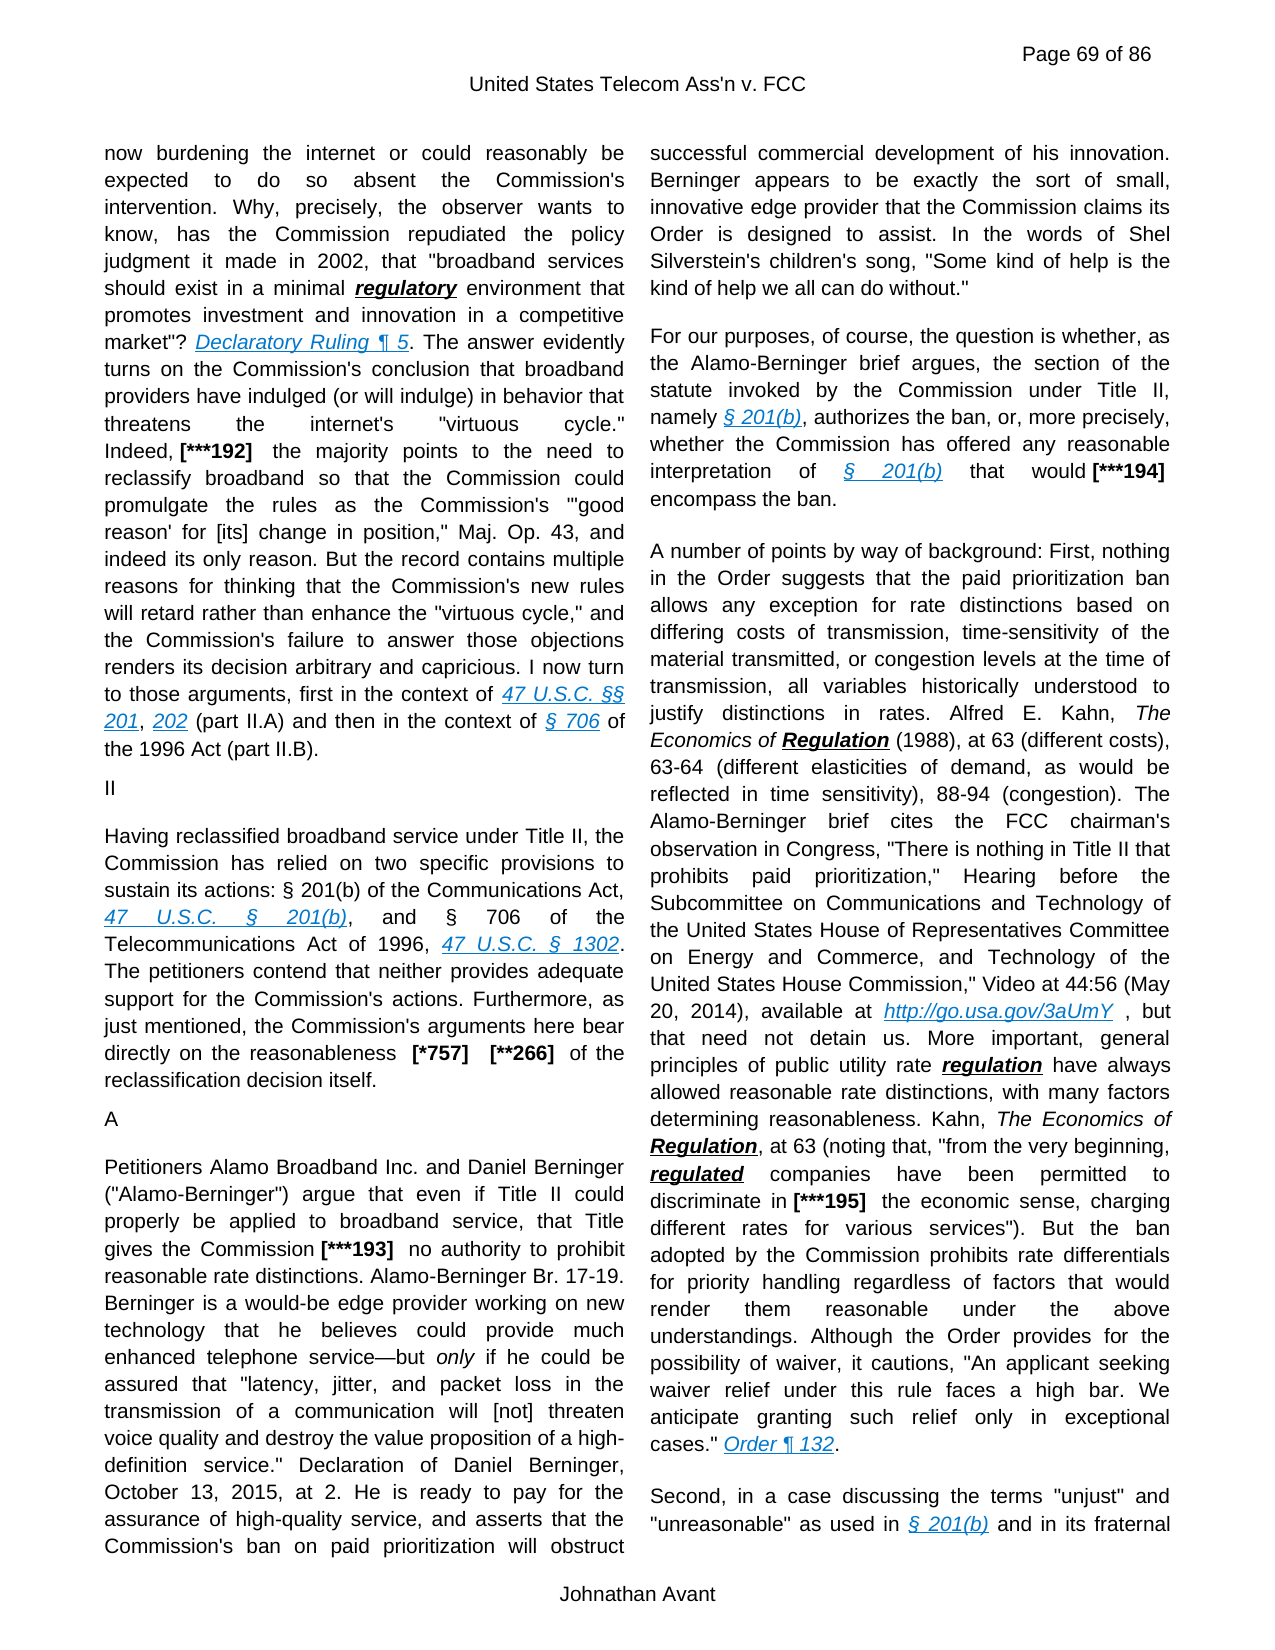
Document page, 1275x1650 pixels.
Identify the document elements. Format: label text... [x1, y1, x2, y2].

text A [104, 1104, 625, 1131]
text A number of points by way of background: First, nothing in the Order suggests that the paid prioritization ban allows any exception for rate distinctions based on differing costs of transmission, time-sensitivity of the material transmitted, or congestion levels at the time of transmission, all variables historically understood to justify distinctions in rates. Alfred E. Kahn, The Economics of Regulation (1988), at 63 (different costs), 63-64 (different elasticities of demand, as would be reflected in time sensitivity), 88-94 (congestion). The Alamo-Berninger brief cites the FCC chairman's observation in Congress, "There is nothing in Title II that prohibits paid prioritization," Hearing before the Subcommittee on Communications and Technology of the United States House of Representatives Committee on Energy and Commerce, and Technology of the United States House Commission," Video at 44:56 (May 20, 2014), available at http://go.usa.gov/3aUmY , but that need not detain us. More important, general principles of public utility rate regulation have always allowed reasonable rate distinctions, with many factors determining reasonableness. Kahn, The Economics of Regulation, at 63 (noting that, "from the very beginning, regulated companies have been permitted to discriminate in [***195] the economic sense, charging different rates for various services"). But the ban adopted by the Commission prohibits rate differentials for priority handling regardless of factors that would render them reasonable under the above understandings. Although the Order provides for the possibility of waiver, it cautions, "An applicant seeking waiver relief under this rule faces a high bar. We anticipate granting such relief only in exceptional cases." Order ¶ 132. [650, 535, 1171, 1456]
text Petitioners Alamo Broadband Inc. and Daniel Berninger ("Alamo-Berninger") argue that even if Title II could properly be applied to broadband service, that Title gives the Commission [***193] no authority to prohibit reasonable rate distinctions. Alamo-Berninger Br. 17-19. Berninger is a would-be edge provider working on new technology that he believes could provide much enhanced telephone service—but only if he could be assured that "latency, jitter, and packet loss in the transmission of a communication will [not] threaten voice quality and destroy the value proposition of a high-definition service." Declaration of Daniel Berninger, October 13, 2015, at 2. He is ready to pay for the assurance of high-quality service, and asserts that the Commission's ban on paid prioritization will obstruct successful commercial development of his innovation. Berninger appears to be exactly the sort of small, innovative edge provider that the Commission claims its Order is designed to assist. In the words of Shel Silverstein's children's song, "Some kind of help is the kind of help we all can do without." [650, 137, 1171, 300]
text Having reclassified broadband service under Title II, the Commission has relied on two specific provisions to sustain its actions: § 201(b) of the Communications Act, 47 U.S.C. § 201(b), and § 706 of the Telecommunications Act of 1996, 47 U.S.C. § 1302. The petitioners contend that neither provides adequate support for the Commission's actions. Furthermore, as just mentioned, the Commission's arguments here bear directly on the reasonableness [*757] [**266] of the reclassification decision itself. [104, 821, 625, 1092]
text II [104, 773, 625, 800]
text For our purposes, of course, the question is whether, as the Alamo-Berninger brief argues, the section of the statute invoked by the Commission under Title II, namely § 201(b), authorizes the ban, or, more precisely, whether the Commission has offered any reasonable interpretation of § 201(b) that would [***194] encompass the ban. [650, 321, 1171, 510]
text Petitioners Alamo Broadband Inc. and Daniel Berninger ("Alamo-Berninger") argue that even if Title II could properly be applied to broadband service, that Title gives the Commission [***193] no authority to prohibit reasonable rate distinctions. Alamo-Berninger Br. 17-19. Berninger is a would-be edge provider working on new technology that he believes could provide much enhanced telephone service—but only if he could be assured that "latency, jitter, and packet loss in the transmission of a communication will [not] threaten voice quality and destroy the value proposition of a high-definition service." Declaration of Daniel Berninger, October 13, 2015, at 2. He is ready to pay for the assurance of high-quality service, and asserts that the Commission's ban on paid prioritization will obstruct successful commercial development of his innovation. Berninger appears to be exactly the sort of small, innovative edge provider that the Commission claims its Order is designed to assist. In the words of Shel Silverstein's children's song, "Some kind of help is the kind of help we all can do without." [104, 1152, 625, 1558]
